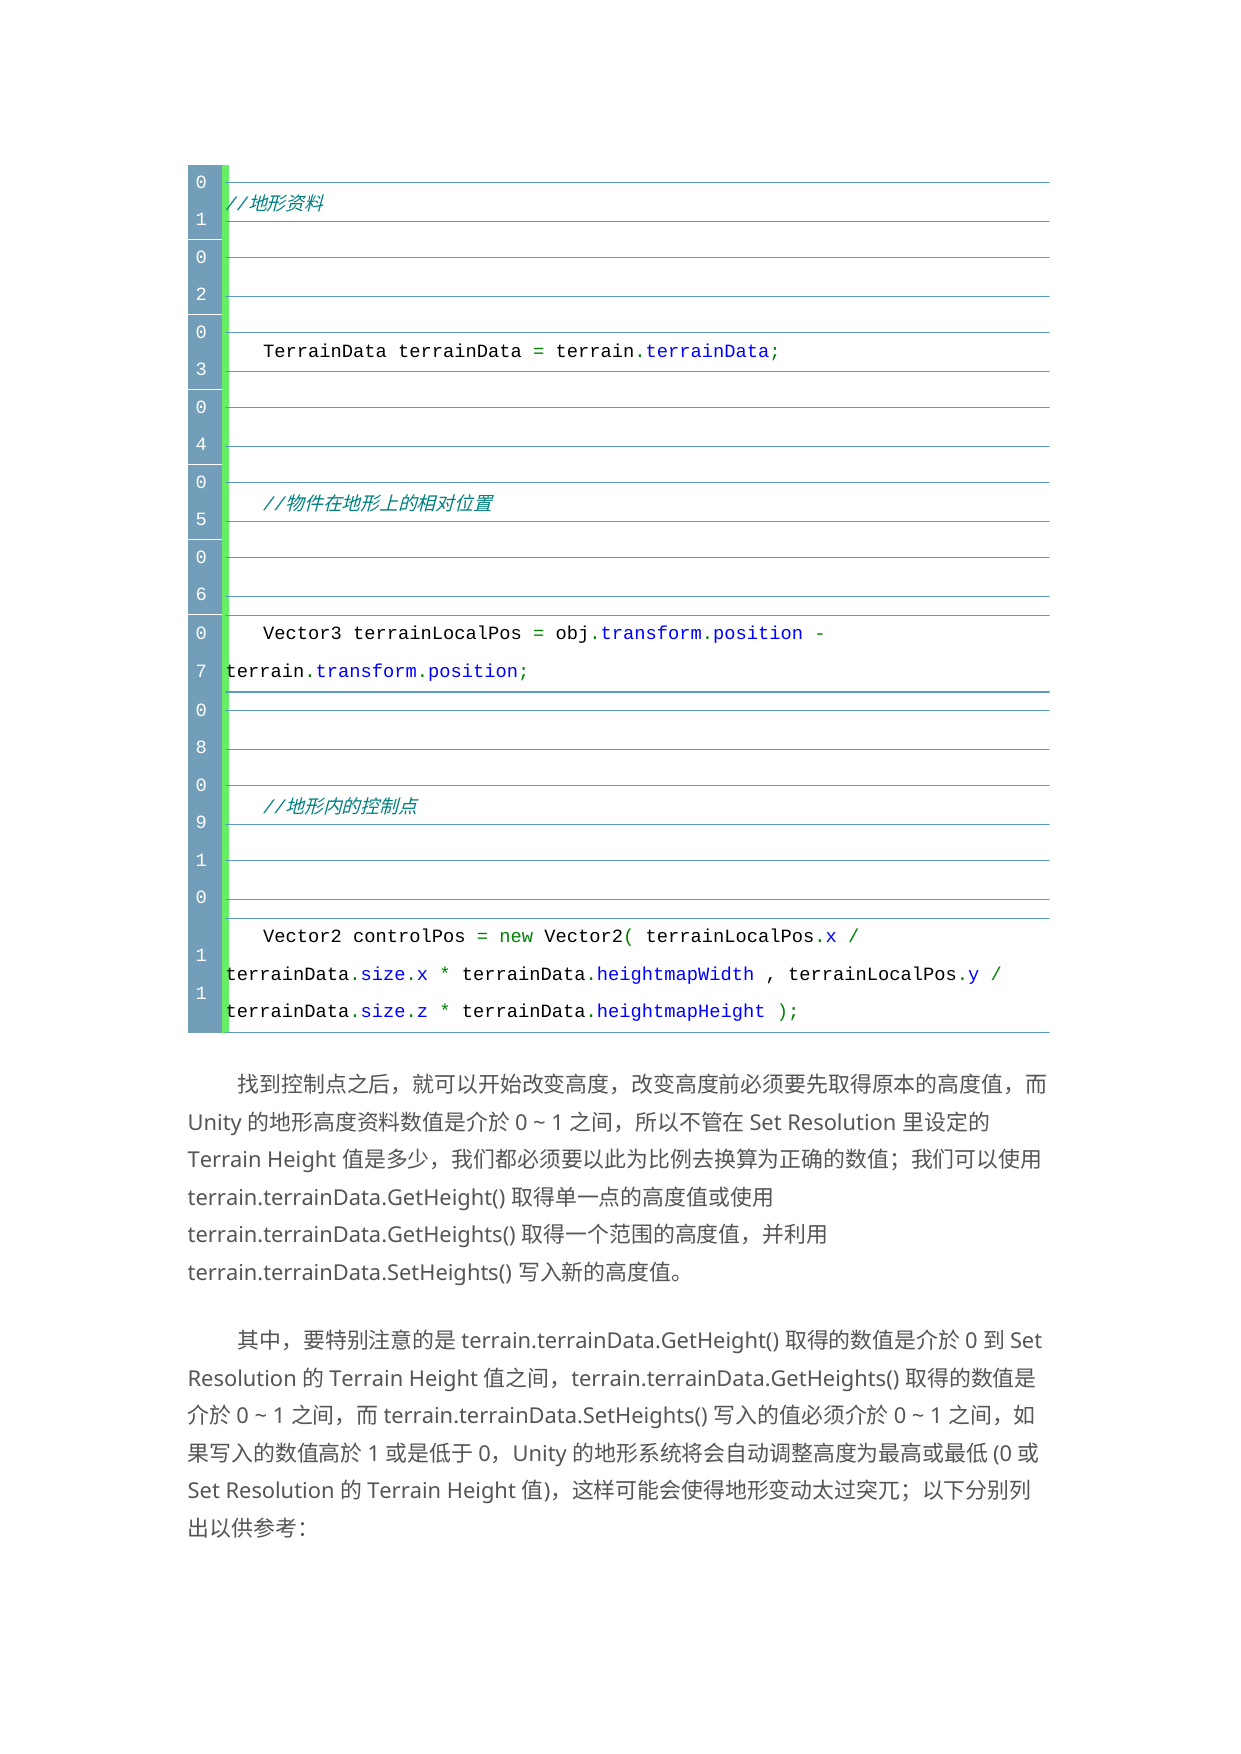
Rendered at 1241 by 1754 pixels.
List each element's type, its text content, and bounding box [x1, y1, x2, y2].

text 找到控制点之后，就可以开始改变高度，改变高度前必须要先取得原本的高度值，而 Unity 的地形高度资料数值是介於 0 ~ 1 之间，所以不管在 Set Resolution 里设定的 Terrain Height 值是多少，我们都必须要以此为比例去换算为正确的数值；我们可以使用 terrain.terrainData.GetHeight() 取得单一点的高度值或使用 terrain.terrainData.GetHeights() 取得一个范围的高度值，并利用 terrain.terrainData.SetHeights() 写入新的高度值。 [187, 1064, 1053, 1289]
table_cell [229, 240, 1053, 314]
table_header //地形资料 [229, 165, 1053, 239]
table_cell 05 [188, 465, 222, 539]
table_cell [229, 843, 1053, 918]
table_cell [229, 693, 1053, 768]
table_cell Vector2 controlPos = new Vector2( terrainLocalPos.x / terrainData.size.x * terrainData.heightmapWidth , terrainLocalPos.y / terrainData.size.z * terrainData.heightmapHeight ); [229, 918, 1053, 1033]
table_cell 02 [188, 240, 222, 314]
table_cell 09 [188, 768, 222, 843]
table_cell [229, 390, 1053, 464]
table_cell 06 [188, 540, 222, 614]
table_header 01 [188, 165, 222, 239]
table_cell 11 [188, 918, 222, 1033]
table_cell Vector3 terrainLocalPos = obj.transform.position - terrain.transform.position; [229, 615, 1053, 693]
text 其中，要特别注意的是 terrain.terrainData.GetHeight() 取得的数值是介於 0 到 Set Resolution 的 Terrain Height 值之间，terrain.terrainData.GetHeights() 取得的数值是介於 0 ~ 1 之间，而 terrain.terrainData.SetHeights() 写入的值必须介於 0 ~ 1 之间，如果写入的数值高於 1 或是低于 0，Unity 的地形系统将会自动调整高度为最高或最低 (0 或 Set Resolution 的 Terrain Height 值)，这样可能会使得地形变动太过突兀；以下分别列出以供参考： [187, 1321, 1053, 1546]
table_cell 07 [188, 615, 222, 693]
table_cell //地形内的控制点 [229, 768, 1053, 843]
table_cell //物件在地形上的相对位置 [229, 465, 1053, 539]
table_cell TerrainData terrainData = terrain.terrainData; [229, 315, 1053, 389]
table_cell 10 [188, 843, 222, 918]
table_cell 03 [188, 315, 222, 389]
table_cell [229, 540, 1053, 614]
table_cell 08 [188, 693, 222, 768]
table_cell 04 [188, 390, 222, 464]
